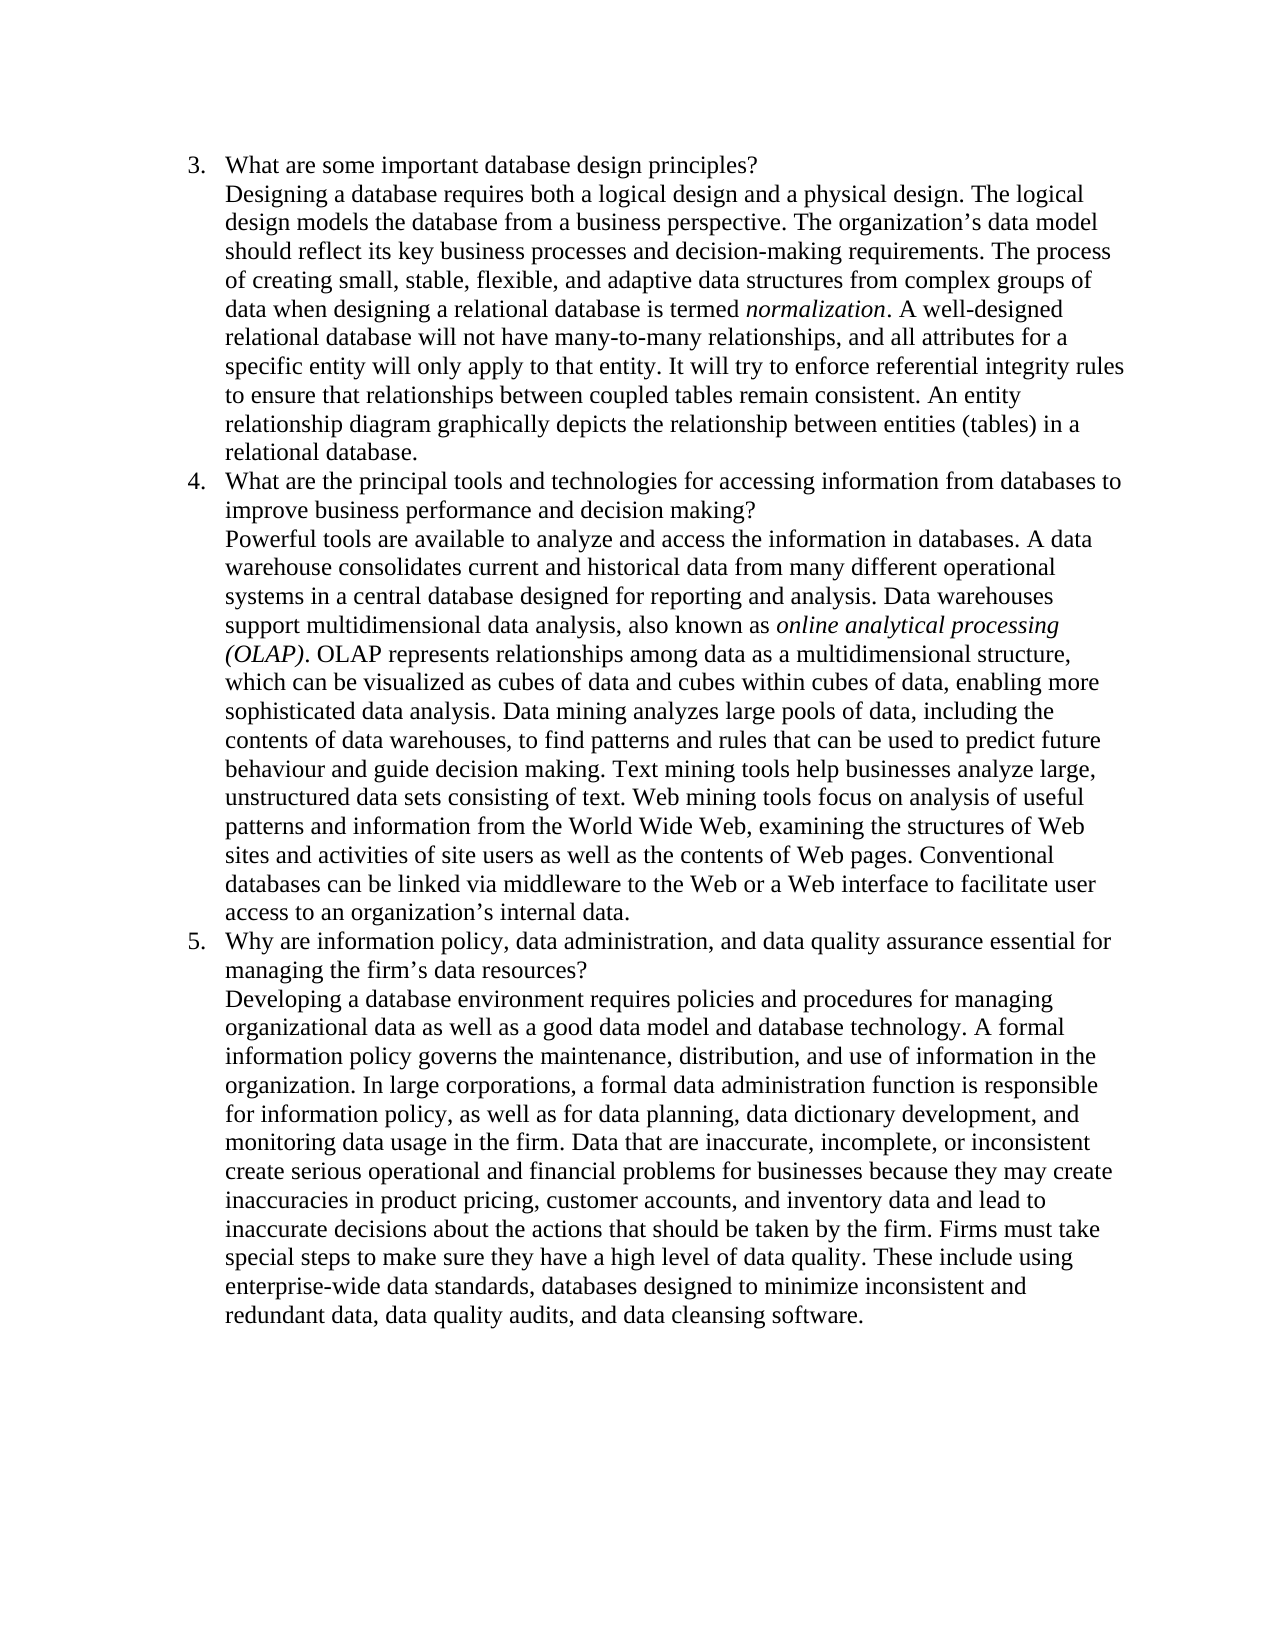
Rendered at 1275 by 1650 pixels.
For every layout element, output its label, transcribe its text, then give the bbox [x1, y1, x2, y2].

list What are the principal tools and technologies for accessing information from databases to improve business performance and decision making? Powerful tools are available to analyze and access the information in databases. A data warehouse consolidates current and historical data from many different operational systems in a central database designed for reporting and analysis. Data warehouses support multidimensional data analysis, also known as online analytical processing (OLAP). OLAP represents relationships among data as a multidimensional structure, which can be visualized as cubes of data and cubes within cubes of data, enabling more sophisticated data analysis. Data mining analyzes large pools of data, including the contents of data warehouses, to find patterns and rules that can be used to predict future behaviour and guide decision making. Text mining tools help businesses analyze large, unstructured data sets consisting of text. Web mining tools focus on analysis of useful patterns and information from the World Wide Web, examining the structures of Web sites and activities of site users as well as the contents of Web pages. Conventional databases can be linked via middleware to the Web or a Web interface to facilitate user access to an organization’s internal data. [187, 466, 1125, 926]
list What are some important database design principles? Designing a database requires both a logical design and a physical design. The logical design models the database from a business perspective. The organization’s data model should reflect its key business processes and decision-making requirements. The process of creating small, stable, flexible, and adaptive data structures from complex groups of data when designing a relational database is termed normalization. A well-designed relational database will not have many-to-many relationships, and all attributes for a specific entity will only apply to that entity. It will try to enforce referential integrity rules to ensure that relationships between coupled tables remain consistent. An entity relationship diagram graphically depicts the relationship between entities (tables) in a relational database. [187, 150, 1125, 466]
list Why are information policy, data administration, and data quality assurance essential for managing the firm’s data resources? Developing a database environment requires policies and procedures for managing organizational data as well as a good data model and database technology. A formal information policy governs the maintenance, distribution, and use of information in the organization. In large corporations, a formal data administration function is responsible for information policy, as well as for data planning, data dictionary development, and monitoring data usage in the firm. Data that are inaccurate, incomplete, or inconsistent create serious operational and financial problems for businesses because they may create inaccuracies in product pricing, customer accounts, and inventory data and lead to inaccurate decisions about the actions that should be taken by the firm. Firms must take special steps to make sure they have a high level of data quality. These include using enterprise-wide data standards, databases designed to minimize inconsistent and redundant data, data quality audits, and data cleansing software. [187, 926, 1125, 1329]
